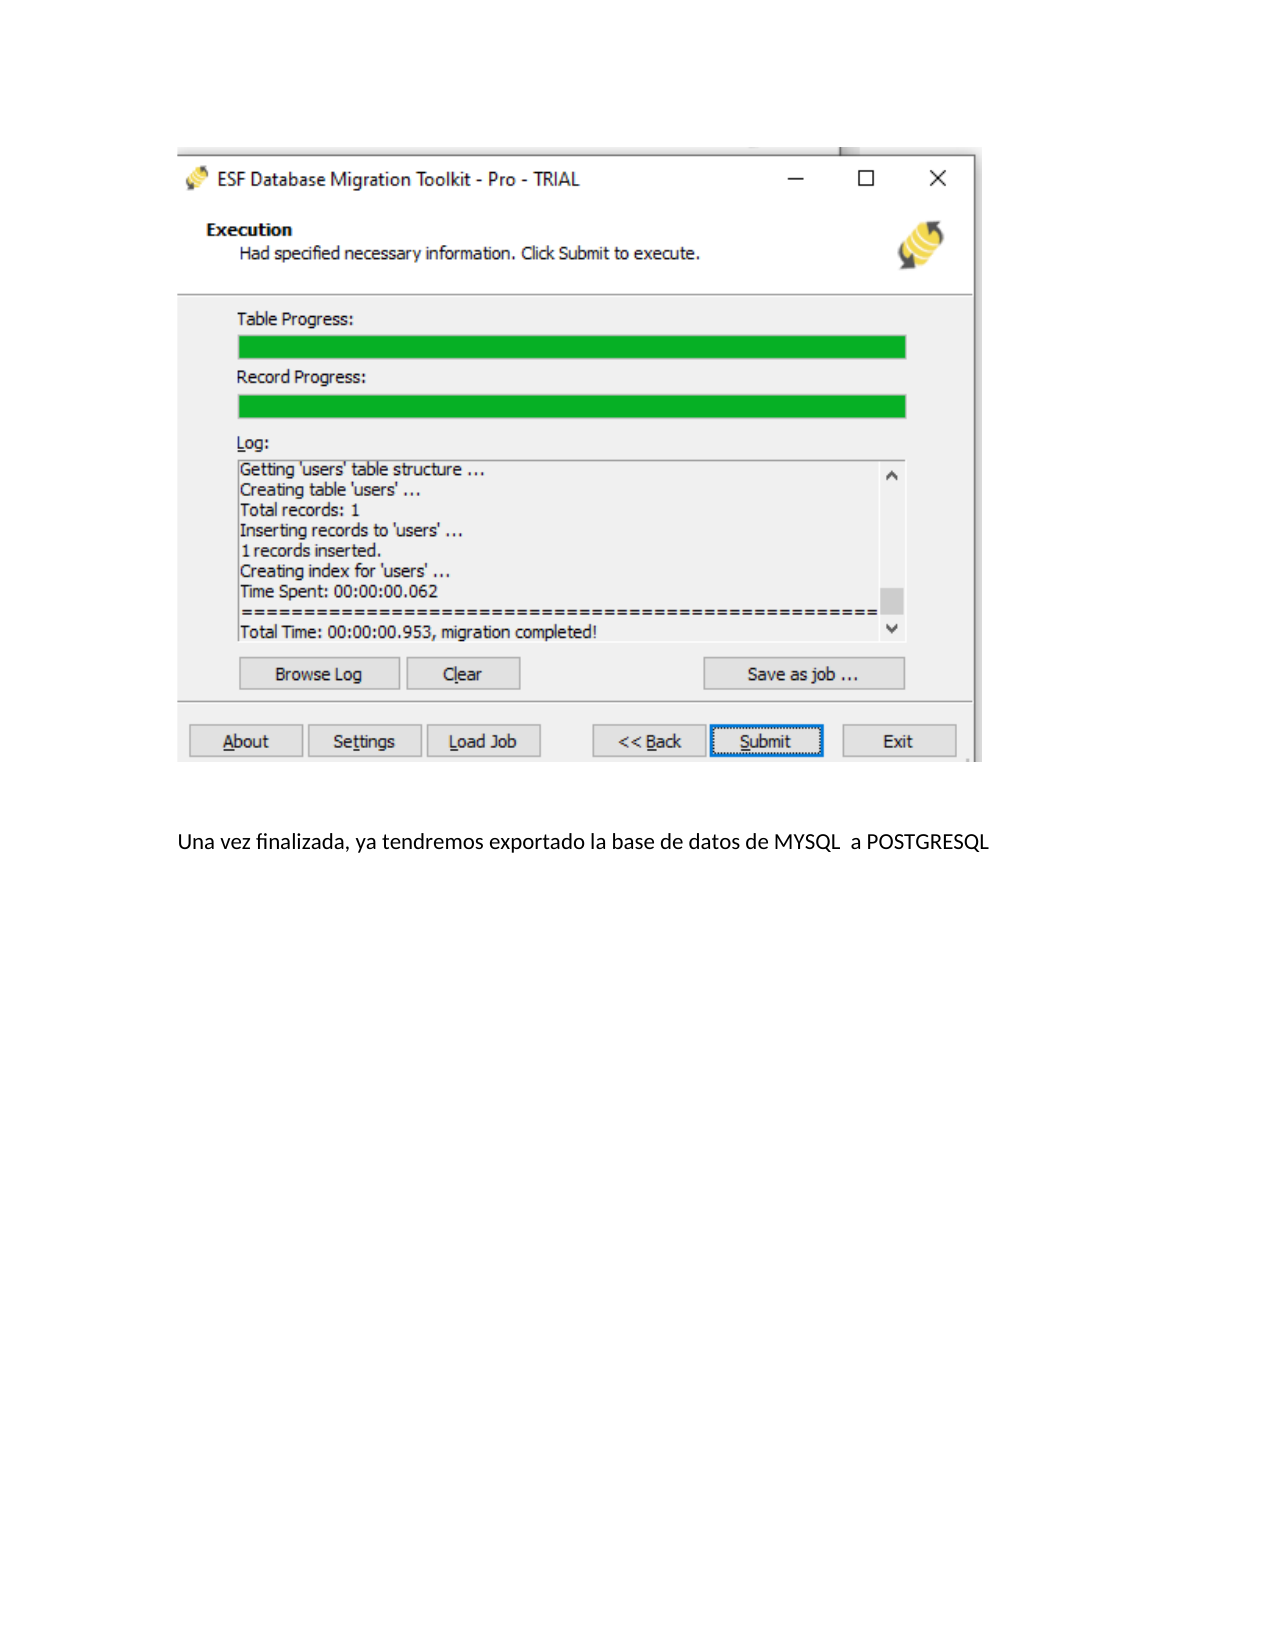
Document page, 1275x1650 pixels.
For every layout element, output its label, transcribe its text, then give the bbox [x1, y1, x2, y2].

text Una vez finalizada, ya tendremos exportado la base de datos de MYSQL a POSTGRESQL [177, 827, 1098, 856]
picture [177, 147, 982, 762]
